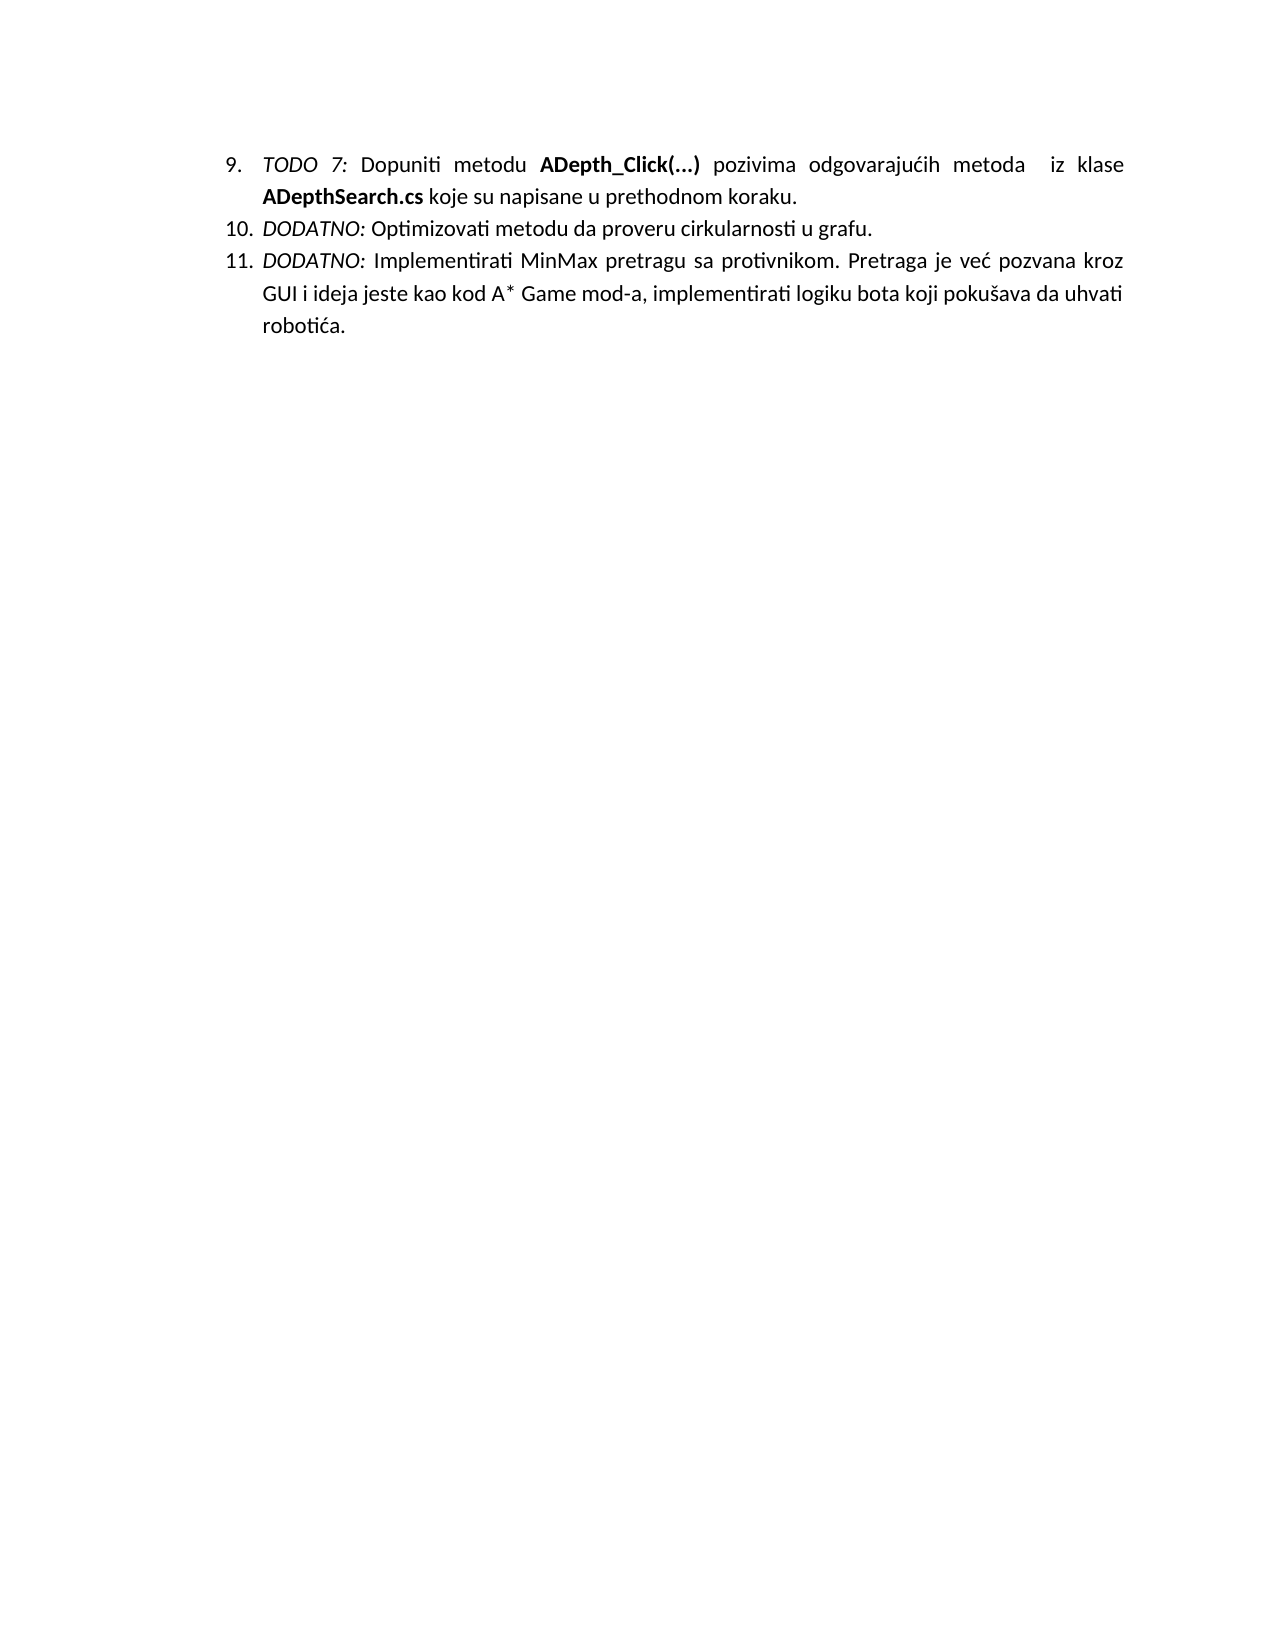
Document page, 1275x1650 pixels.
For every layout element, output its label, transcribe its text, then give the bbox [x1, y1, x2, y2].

list DODATNO: Implementirati MinMax pretragu sa protivnikom. Pretraga je već pozvana kroz GUI i ideja jeste kao kod A* Game mod-a, implementirati logiku bota koji pokušava da uhvati robotića. [225, 247, 1125, 339]
list TODO 7: Dopuniti metodu ADepth_Click(...) pozivima odgovarajućih metoda iz klase ADepthSearch.cs koje su napisane u prethodnom koraku. [225, 150, 1125, 210]
list DODATNO: Optimizovati metodu da proveru cirkularnosti u grafu. [225, 214, 1125, 242]
